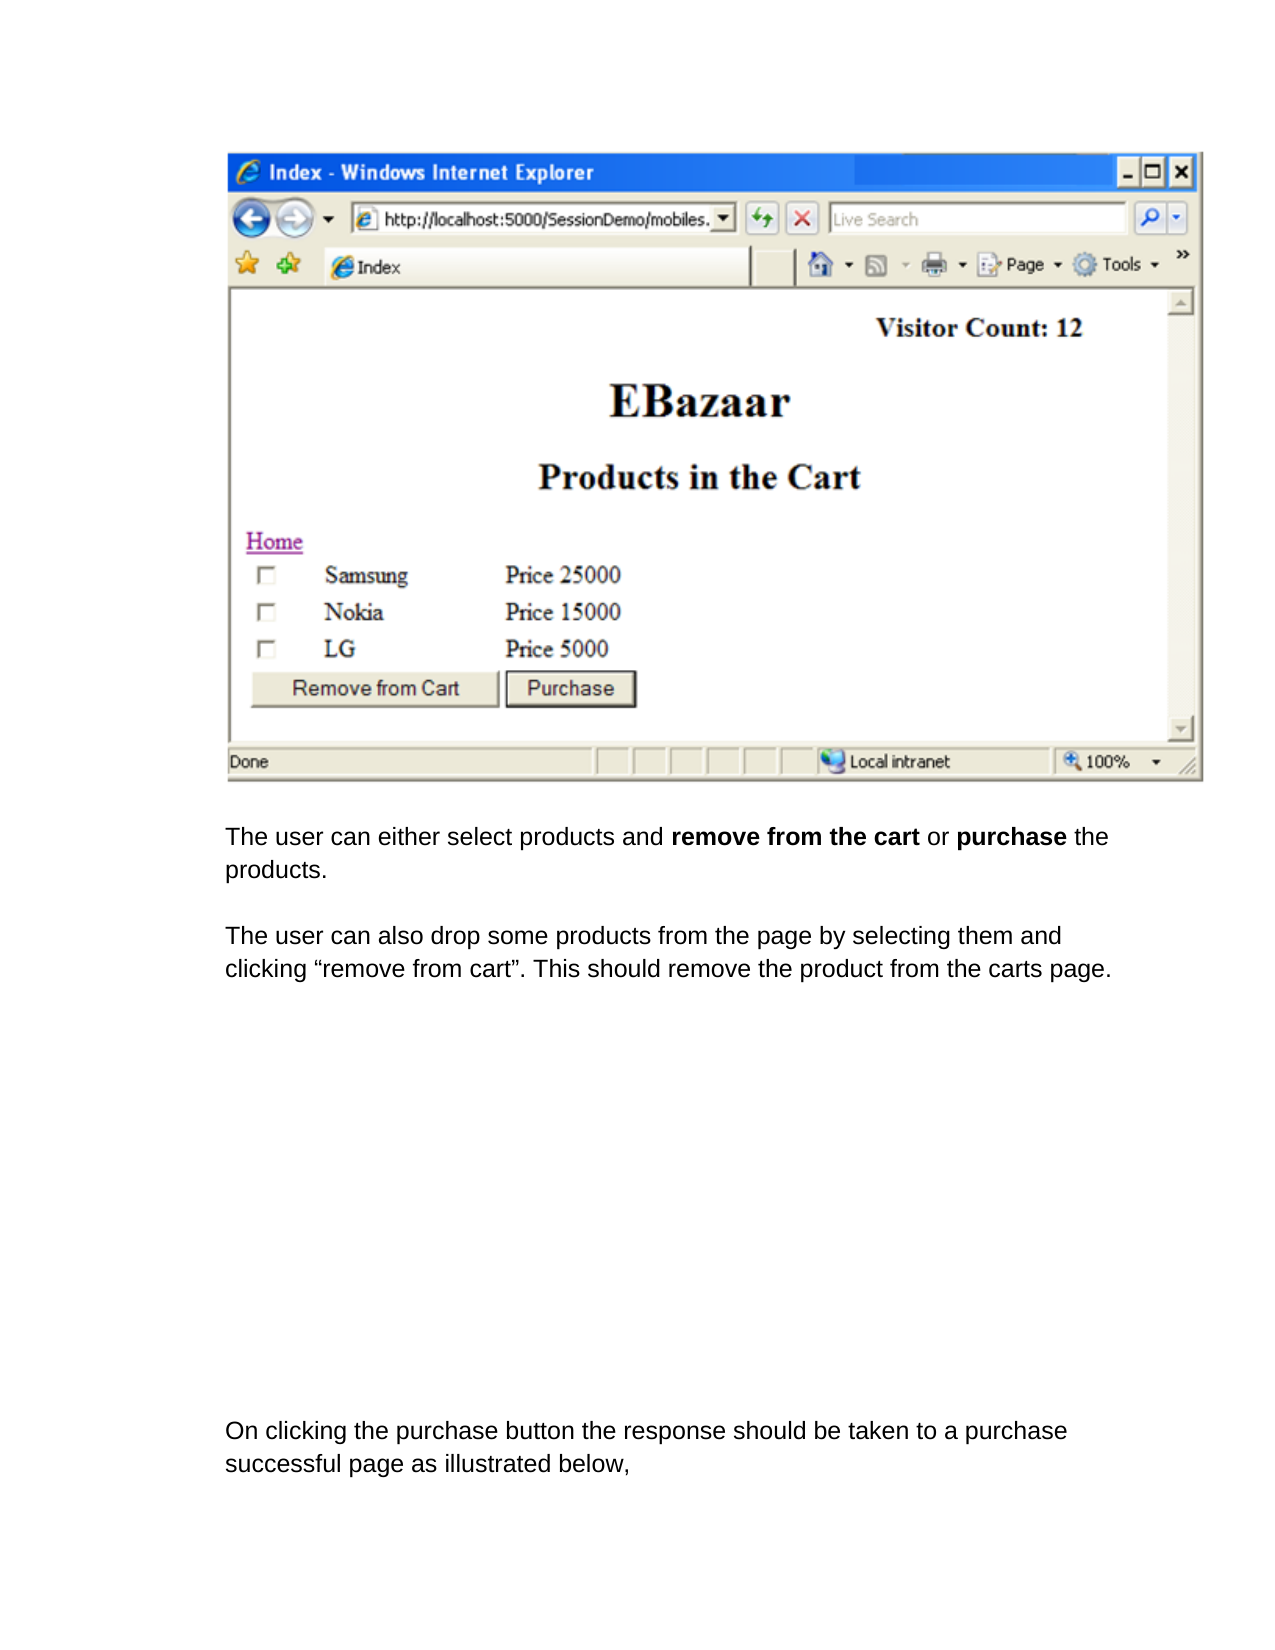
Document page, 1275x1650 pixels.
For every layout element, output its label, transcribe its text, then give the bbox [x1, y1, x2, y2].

picture [225, 150, 1205, 785]
list On clicking the purchase button the response should be taken to a purchase successful page as illustrated below, [225, 1416, 1125, 1478]
list The user can either select products and remove from the cart or purchase the products. [225, 822, 1125, 883]
list The user can also drop some products from the page by selecting them and clicking “remove from cart”. This should remove the product from the carts page. [225, 921, 1125, 982]
